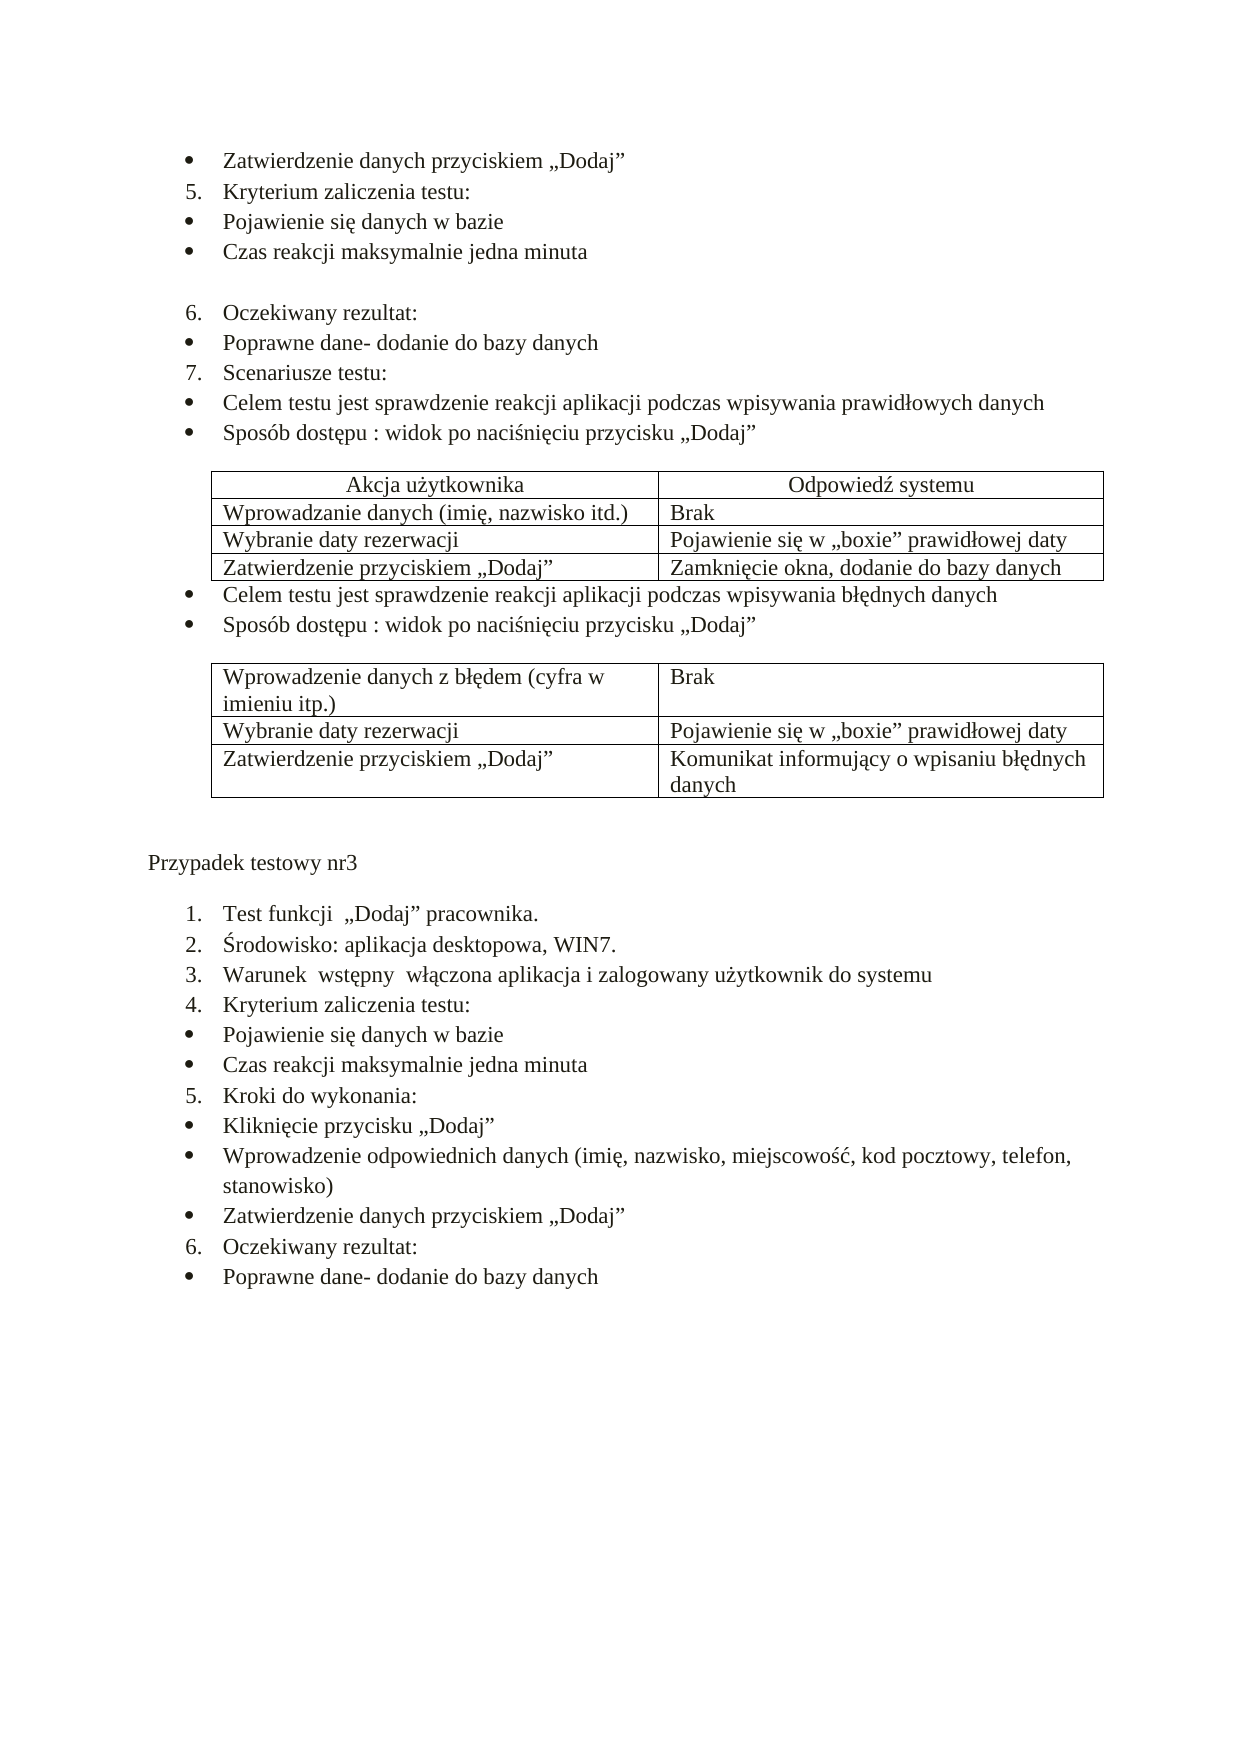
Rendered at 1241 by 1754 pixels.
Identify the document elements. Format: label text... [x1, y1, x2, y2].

list Kliknięcie przycisku „Dodaj” [185, 1112, 1093, 1138]
table_cell Wprowadzanie danych (imię, nazwisko itd.) [212, 499, 658, 525]
list Zatwierdzenie danych przyciskiem „Dodaj” [185, 1202, 1093, 1229]
list Kryterium zaliczenia testu: [185, 991, 1093, 1017]
list Celem testu jest sprawdzenie reakcji aplikacji podczas wpisywania błędnych danych [185, 581, 1093, 607]
table_header Brak [659, 664, 1103, 716]
list Poprawne dane- dodanie do bazy danych [185, 1263, 1093, 1289]
list Zatwierdzenie danych przyciskiem „Dodaj” [185, 148, 1093, 174]
table_header Wprowadzenie danych z błędem (cyfra w imieniu itp.) [212, 664, 658, 716]
list Oczekiwany rezultat: [185, 1233, 1093, 1259]
list Wprowadzenie odpowiednich danych (imię, nazwisko, miejscowość, kod pocztowy, telefon, stanowisko) [185, 1142, 1093, 1199]
list Celem testu jest sprawdzenie reakcji aplikacji podczas wpisywania prawidłowych danych [185, 389, 1093, 416]
table_cell Brak [659, 499, 1103, 525]
table_cell Pojawienie się w „boxie” prawidłowej daty [659, 526, 1103, 553]
table_header Akcja użytkownika [212, 472, 658, 498]
list Sposób dostępu : widok po naciśnięciu przycisku „Dodaj” [185, 419, 1093, 446]
list Środowisko: aplikacja desktopowa, WIN7. [185, 931, 1093, 957]
table_cell Komunikat informujący o wpisaniu błędnych danych [659, 745, 1103, 797]
table_cell Zatwierdzenie przyciskiem „Dodaj” [212, 745, 658, 797]
list Czas reakcji maksymalnie jedna minuta [185, 238, 1093, 264]
list Czas reakcji maksymalnie jedna minuta [185, 1051, 1093, 1078]
list Kryterium zaliczenia testu: [185, 178, 1093, 204]
table_cell Wybranie daty rezerwacji [212, 717, 658, 743]
list Scenariusze testu: [185, 359, 1093, 385]
text Przypadek testowy nr3 [148, 849, 1093, 876]
list Warunek wstępny włączona aplikacja i zalogowany użytkownik do systemu [185, 961, 1093, 987]
list Oczekiwany rezultat: [185, 299, 1093, 325]
list Pojawienie się danych w bazie [185, 208, 1093, 234]
table_cell Wybranie daty rezerwacji [212, 526, 658, 553]
table_cell Zamknięcie okna, dodanie do bazy danych [659, 554, 1103, 580]
table_cell Zatwierdzenie przyciskiem „Dodaj” [212, 554, 658, 580]
list Poprawne dane- dodanie do bazy danych [185, 329, 1093, 355]
table_header Odpowiedź systemu [659, 472, 1103, 498]
table_cell Pojawienie się w „boxie” prawidłowej daty [659, 717, 1103, 743]
list Kroki do wykonania: [185, 1082, 1093, 1108]
list Pojawienie się danych w bazie [185, 1021, 1093, 1048]
list Sposób dostępu : widok po naciśnięciu przycisku „Dodaj” [185, 611, 1093, 638]
list Test funkcji „Dodaj” pracownika. [185, 900, 1093, 927]
